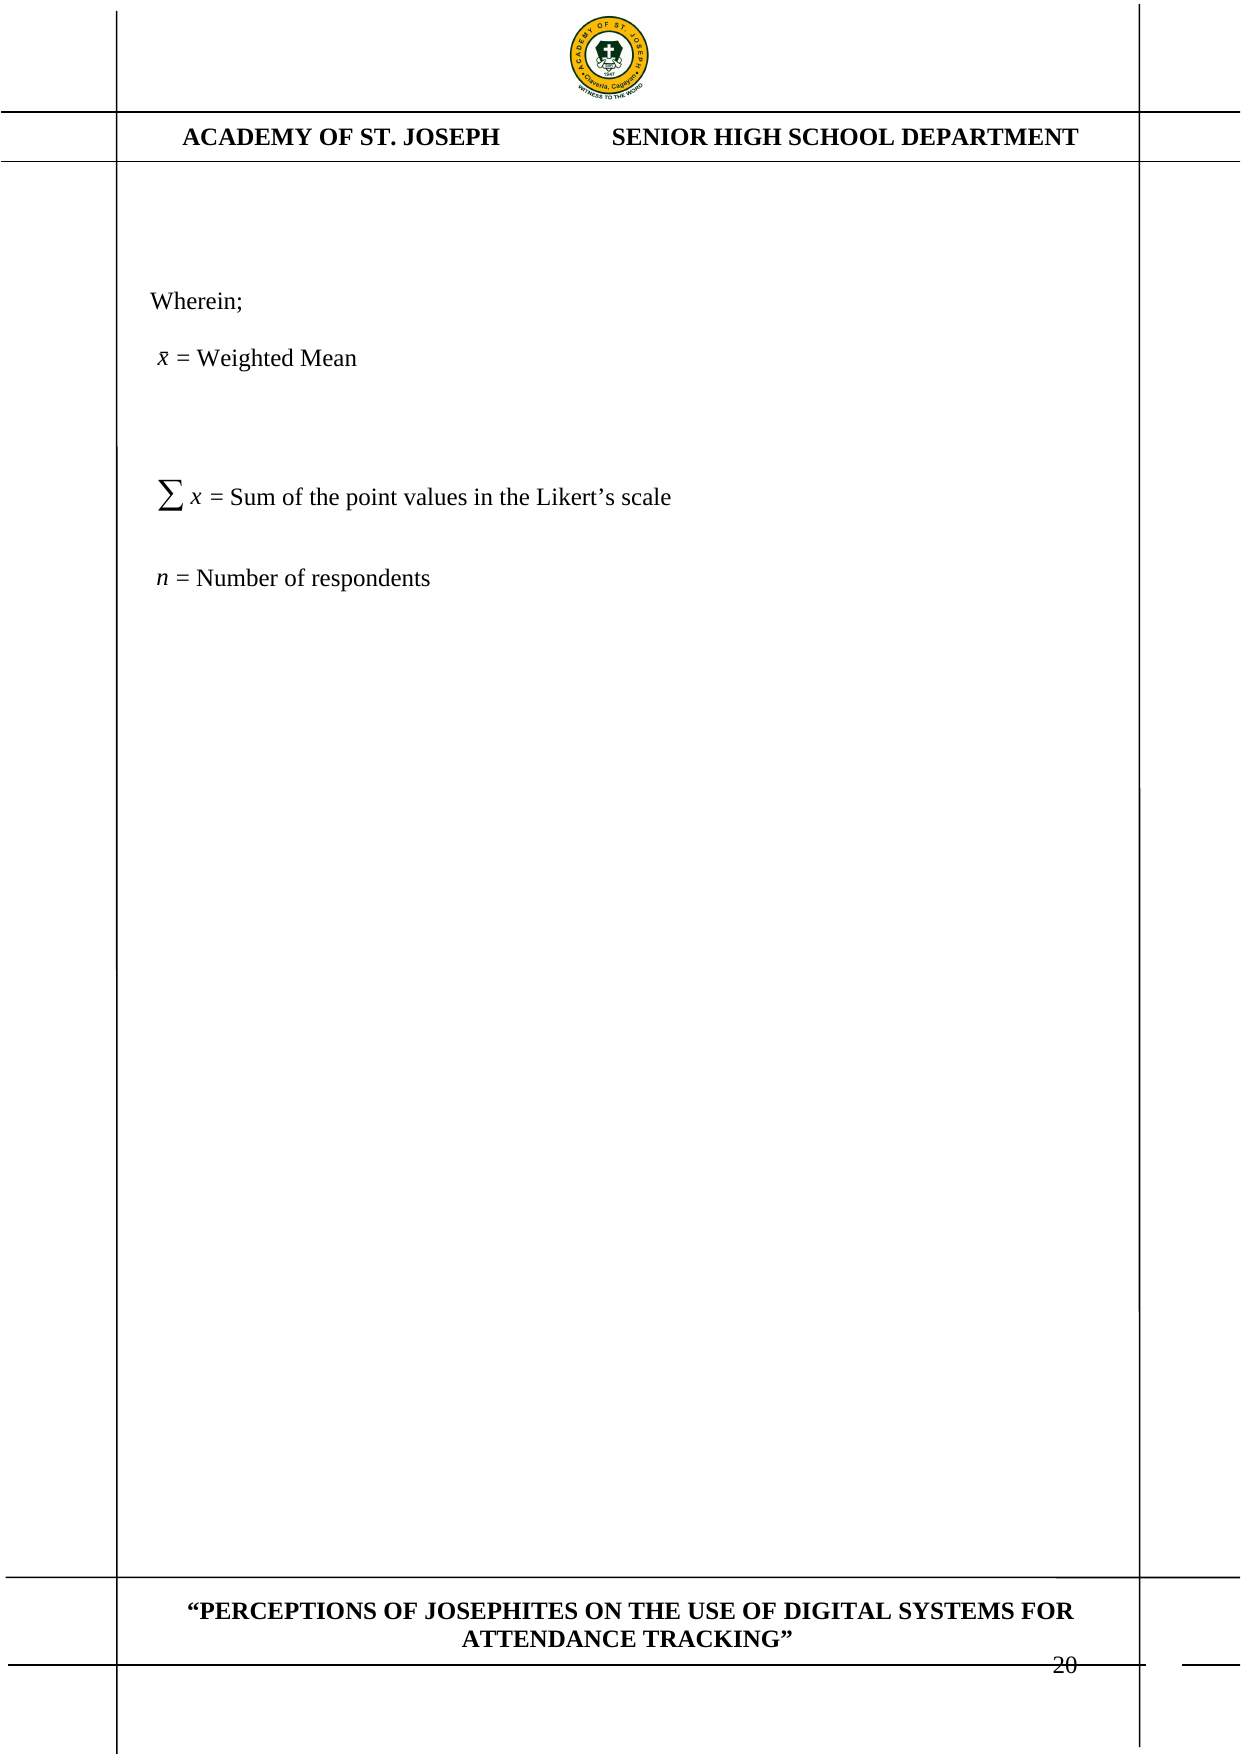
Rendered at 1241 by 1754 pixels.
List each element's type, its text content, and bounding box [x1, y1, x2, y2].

picture [564, 15, 652, 102]
text = Number of respondents [150, 563, 1077, 592]
text = Sum of the point values in the Likert’s scale [150, 422, 1077, 513]
text Wherein; = Weighted Mean [150, 286, 1077, 372]
